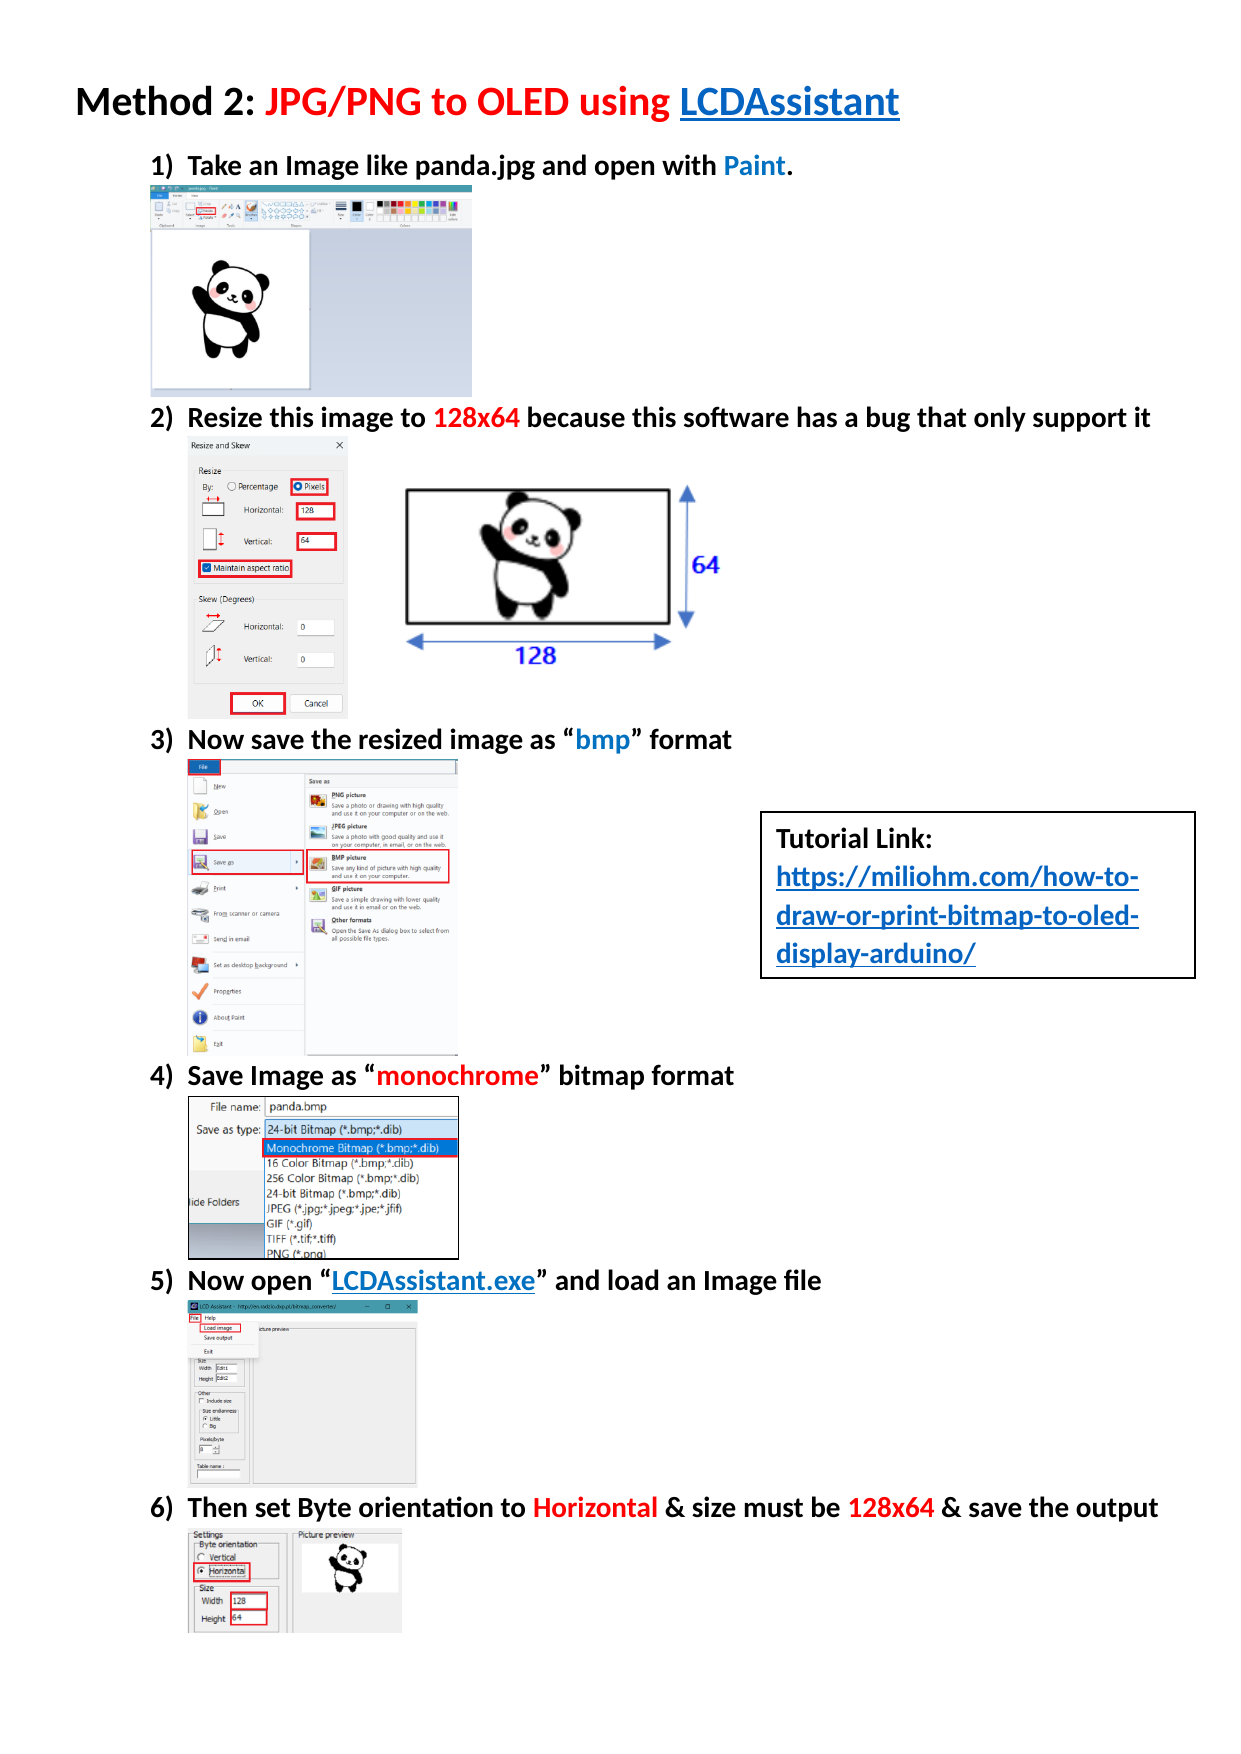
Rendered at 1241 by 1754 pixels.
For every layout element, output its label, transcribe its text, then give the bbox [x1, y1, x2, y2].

list Now save the resized image as “bmp” format [150, 721, 1165, 757]
list Resize this image to 128x64 because this software has a bug that only support it [150, 399, 1165, 719]
picture [150, 185, 472, 397]
picture [187, 436, 348, 719]
list Now open “LCDAssistant.exe” and load an Image file [150, 1262, 1165, 1298]
list Then set Byte orientation to Horizontal & size must be 128x64 & save the output [150, 1489, 1165, 1525]
list Take an Image like panda.jpg and open with Paint. [150, 147, 1165, 182]
text Method 2: JPG/PNG to OLED using LCDAssistant [75, 75, 1165, 126]
picture [187, 1300, 418, 1488]
list Save Image as “monochrome” bitmap format [150, 1057, 1165, 1093]
picture [187, 1528, 403, 1633]
